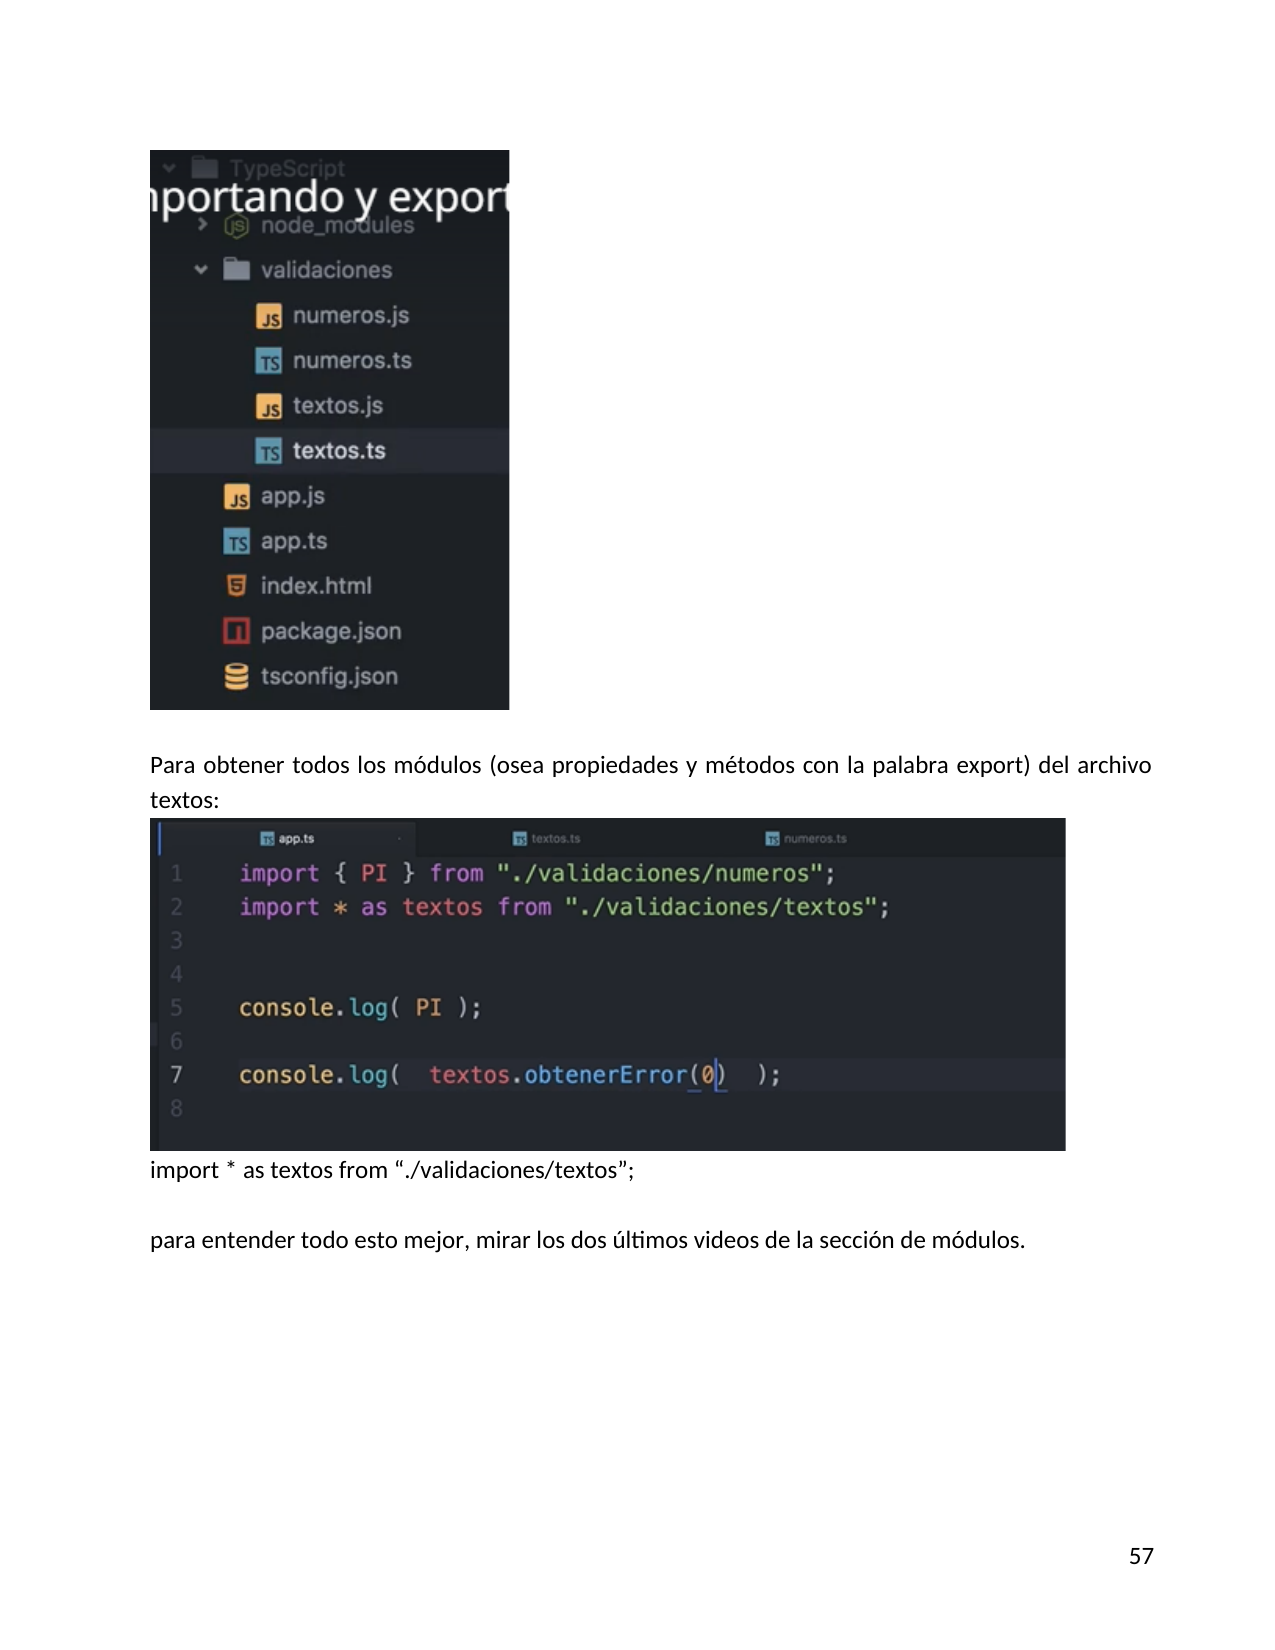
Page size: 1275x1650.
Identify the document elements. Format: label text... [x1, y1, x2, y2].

picture [150, 818, 1066, 1151]
text Para obtener todos los módulos (osea propiedades y métodos con la palabra export) del archivo textos: [150, 749, 1154, 814]
text para entender todo esto mejor, mirar los dos últimos videos de la sección de módulos. [150, 1224, 1154, 1255]
text import * as textos from “./validaciones/textos”; [150, 1154, 1154, 1185]
picture [150, 150, 510, 710]
